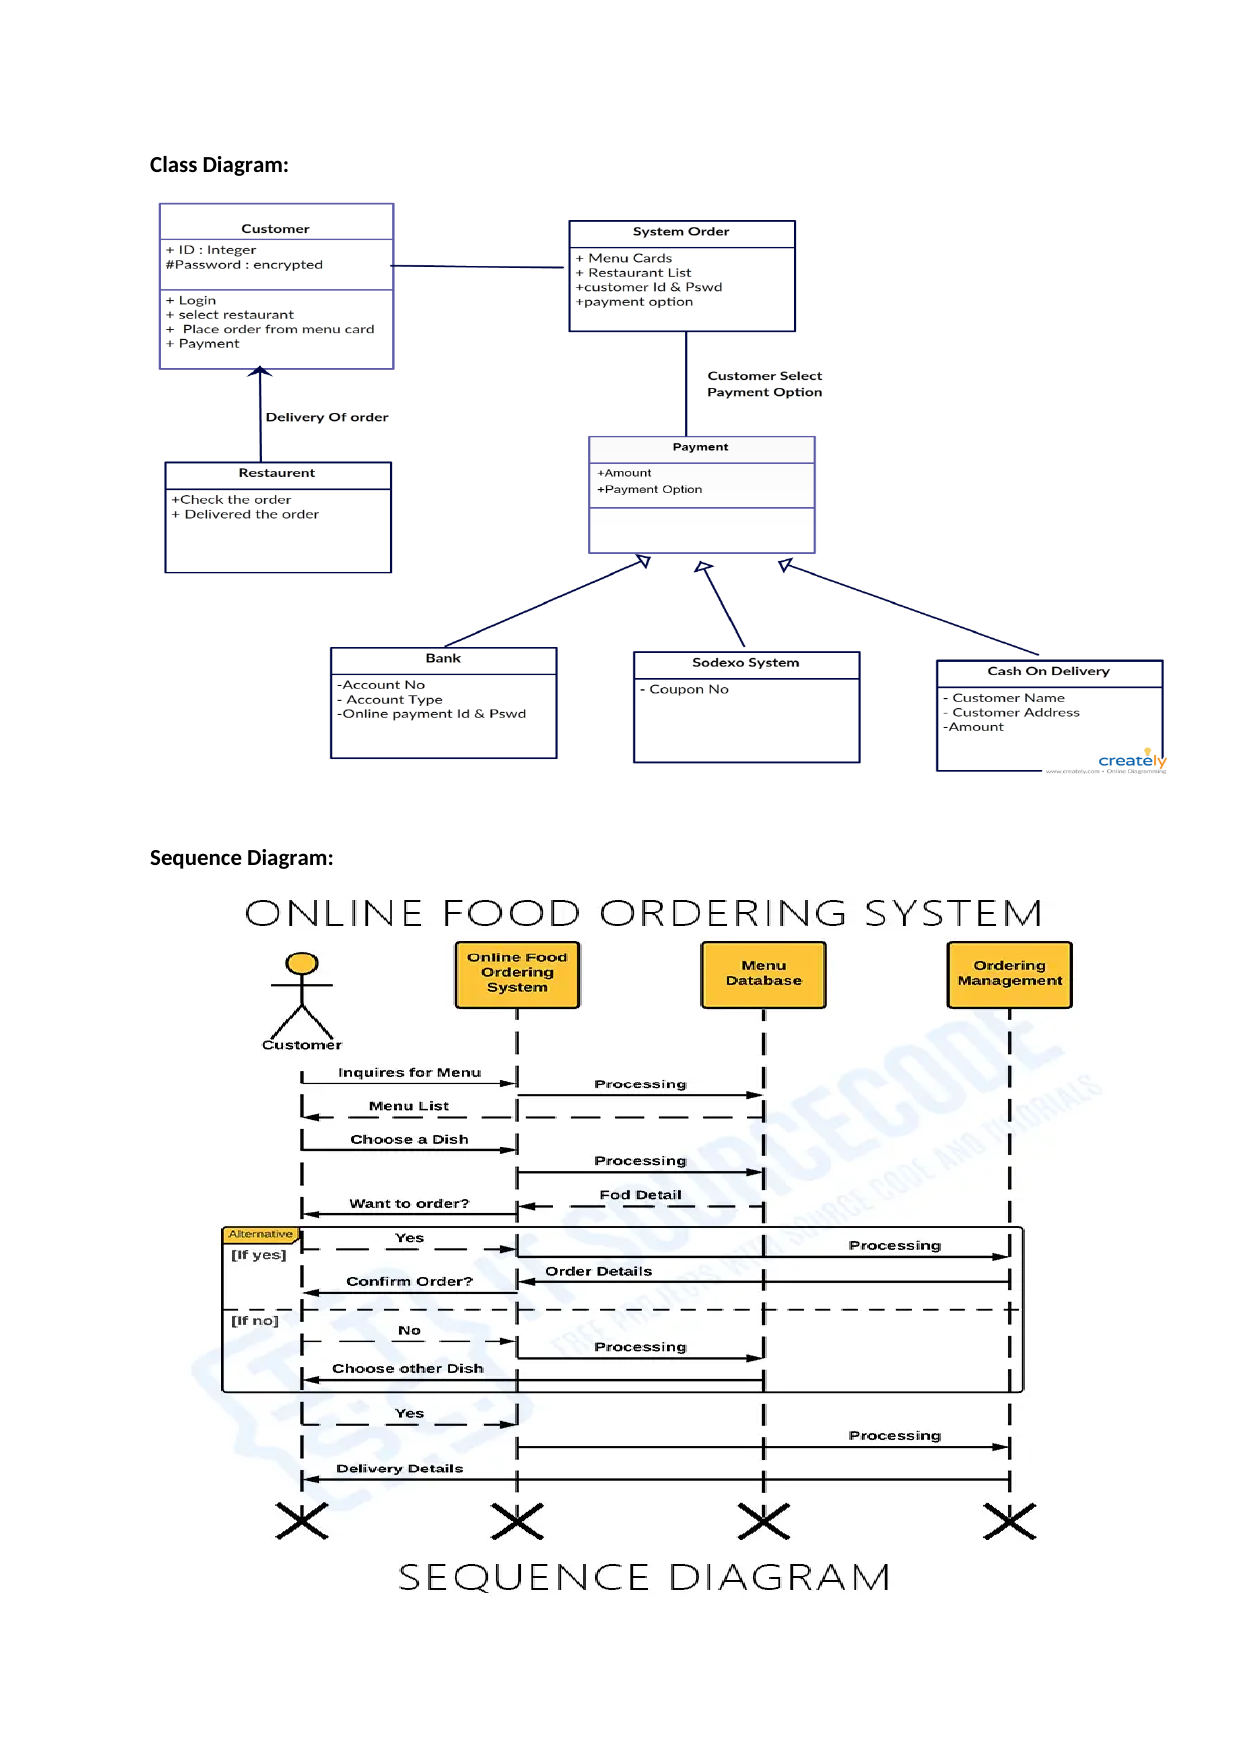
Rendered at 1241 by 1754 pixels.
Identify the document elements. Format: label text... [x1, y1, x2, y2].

picture [150, 890, 1144, 1599]
picture [150, 196, 1174, 778]
text Sequence Diagram: [150, 843, 1090, 871]
text Class Diagram: [150, 150, 1090, 178]
